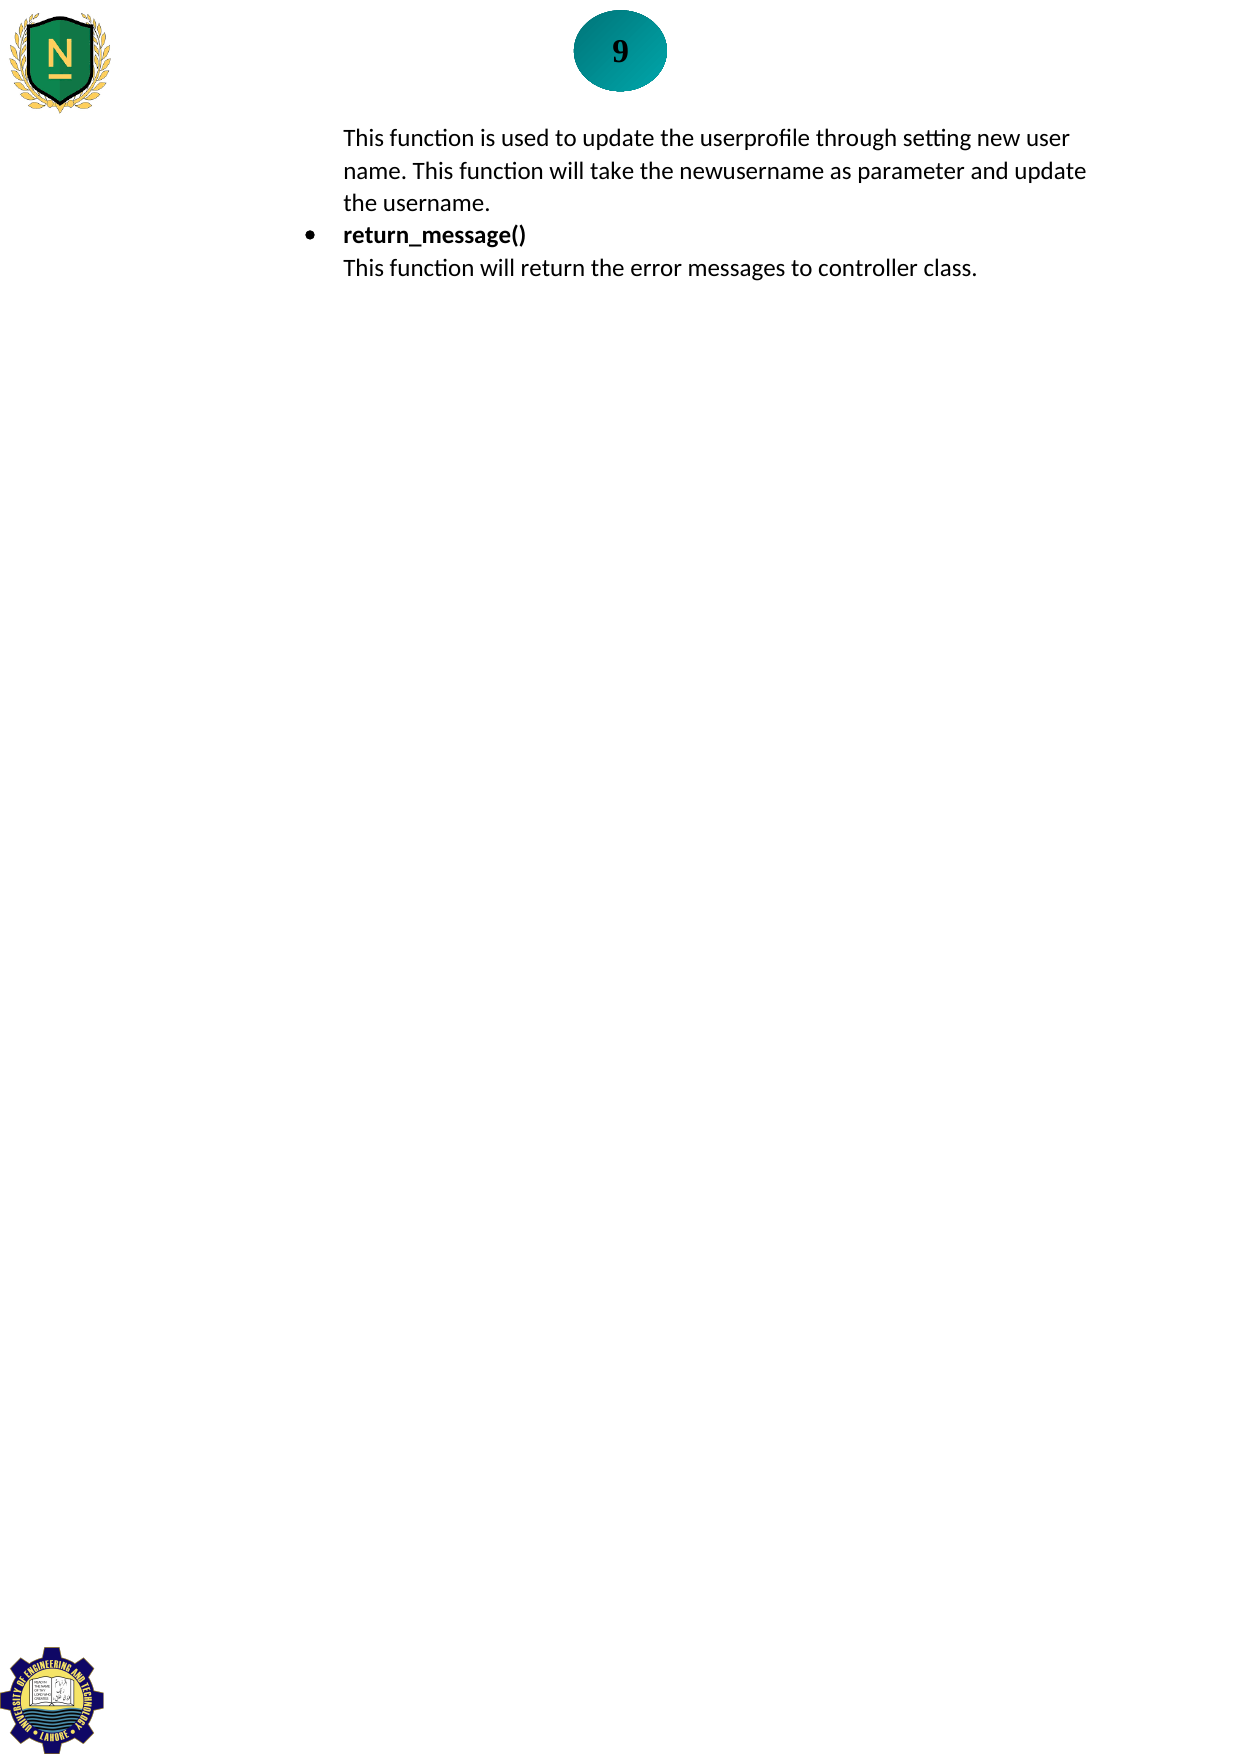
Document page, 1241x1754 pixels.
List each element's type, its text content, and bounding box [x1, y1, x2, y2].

list return_message() [306, 219, 1122, 250]
list This function is used to update the userprofile through setting new user name. This function will take the newusername as parameter and update the username. [343, 123, 1122, 218]
picture [0, 1647, 104, 1754]
list This function will return the error messages to controller class. [343, 252, 1122, 282]
picture [0, 0, 121, 117]
